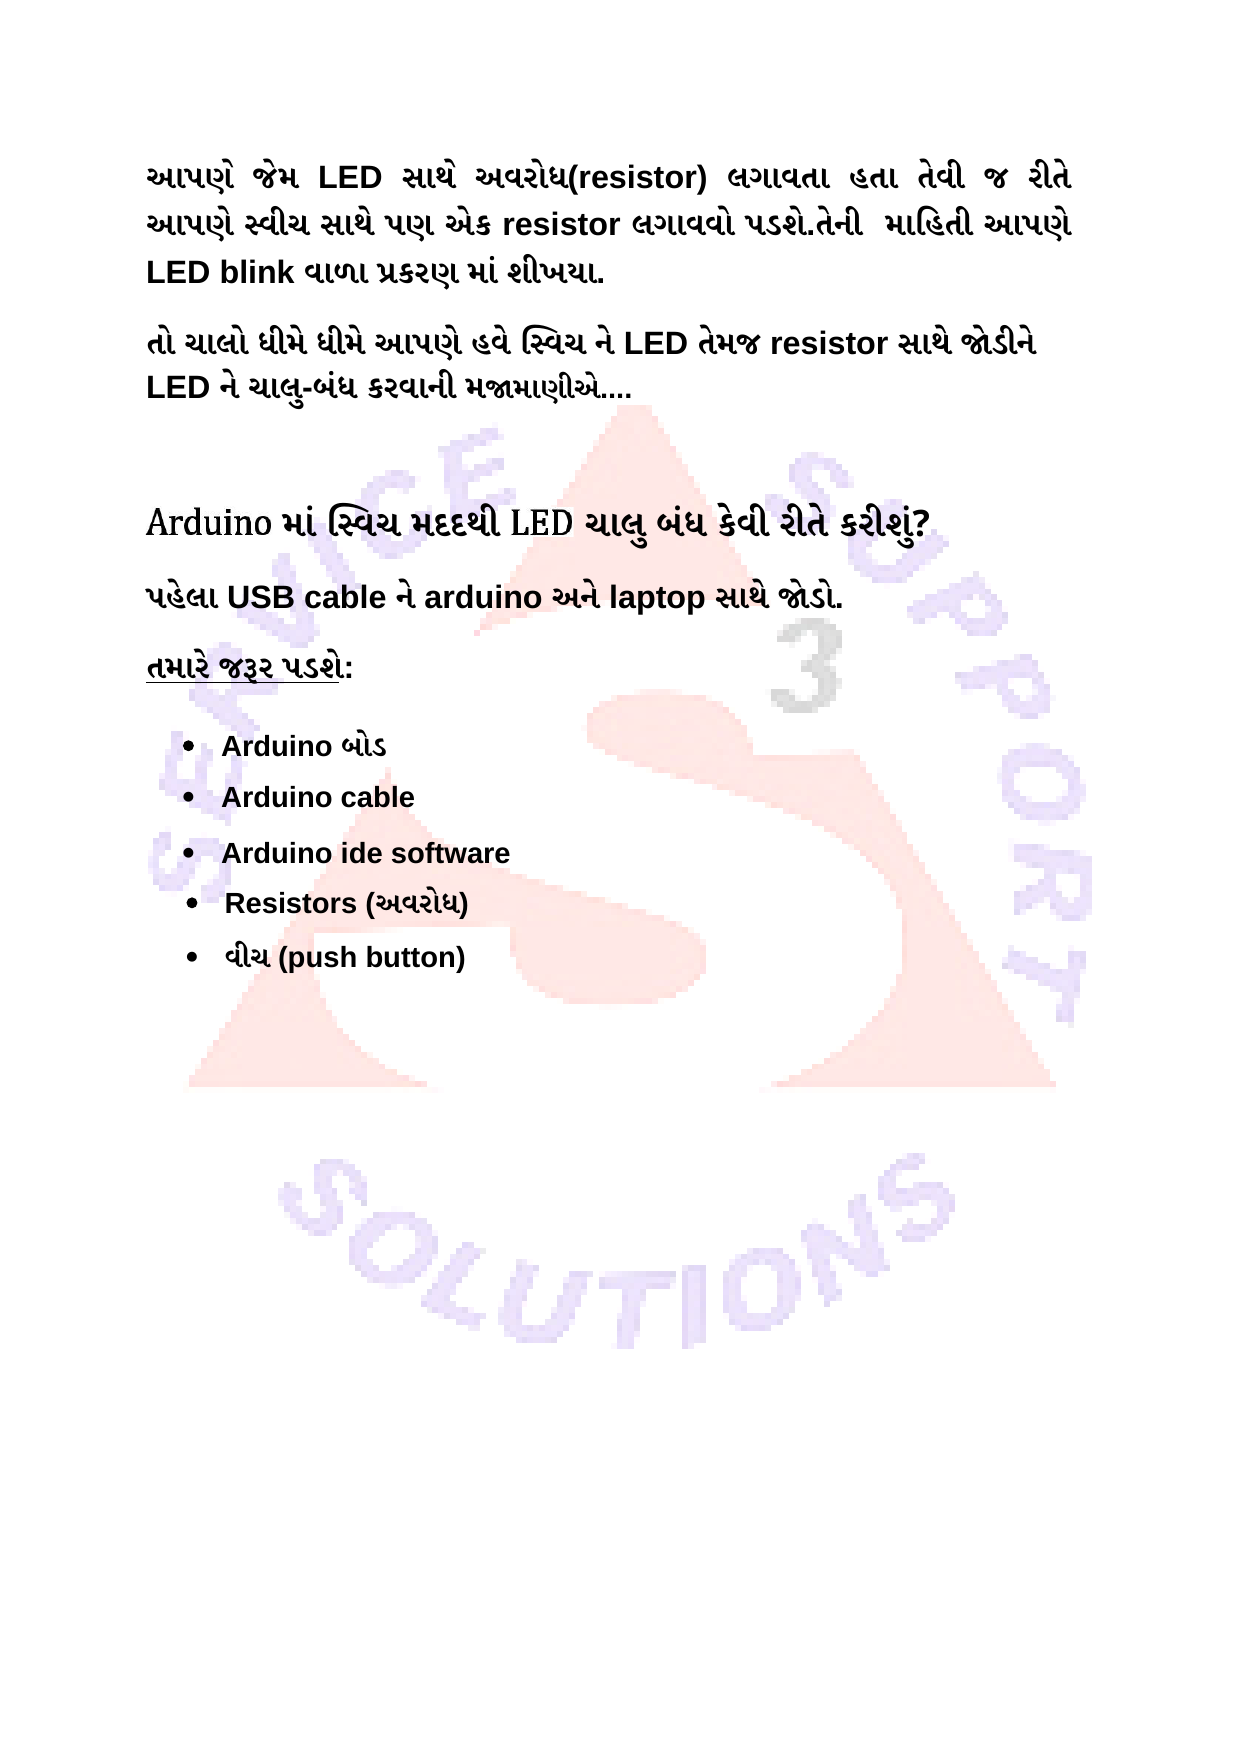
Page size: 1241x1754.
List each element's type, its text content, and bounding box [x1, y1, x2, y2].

text પહેલા USB cable ને arduino અને laptop સાથે જોડો. [146, 573, 1094, 617]
text માં સ્વિચ મદદથી ચાલુ બંધ કેવી રીતે કરીશું? [146, 497, 1094, 546]
text તો ચાલો ધીમે ધીમે આપણે હવે સ્વિચ ને LED તેમજ resistor સાથે જોડીને LED ને ચાલુ-બંધ કરવાની મજામાણીએ.... [146, 320, 1094, 407]
list વીચ (push button) [187, 924, 1093, 978]
list Arduino બોડ [183, 714, 1093, 766]
text આપણે જેમ LED સાથે અવરોધ(resistor) લગાવતા હતા તેવી જ રીતે આપણે સ્વીચ સાથે પણ એક resistor લગાવવો પડશે.તેની માહિતી આપણે LED blink વાળા પ્રકરણ માં શીખયા. [146, 150, 1071, 293]
list Arduino ide software [183, 836, 1094, 870]
list Resistors (અવરોધ) [187, 870, 1093, 924]
text તમારે જરૂર પડશે: [146, 644, 1094, 687]
list Arduino cable [183, 766, 1093, 818]
picture [510, 507, 574, 537]
picture [145, 506, 273, 537]
